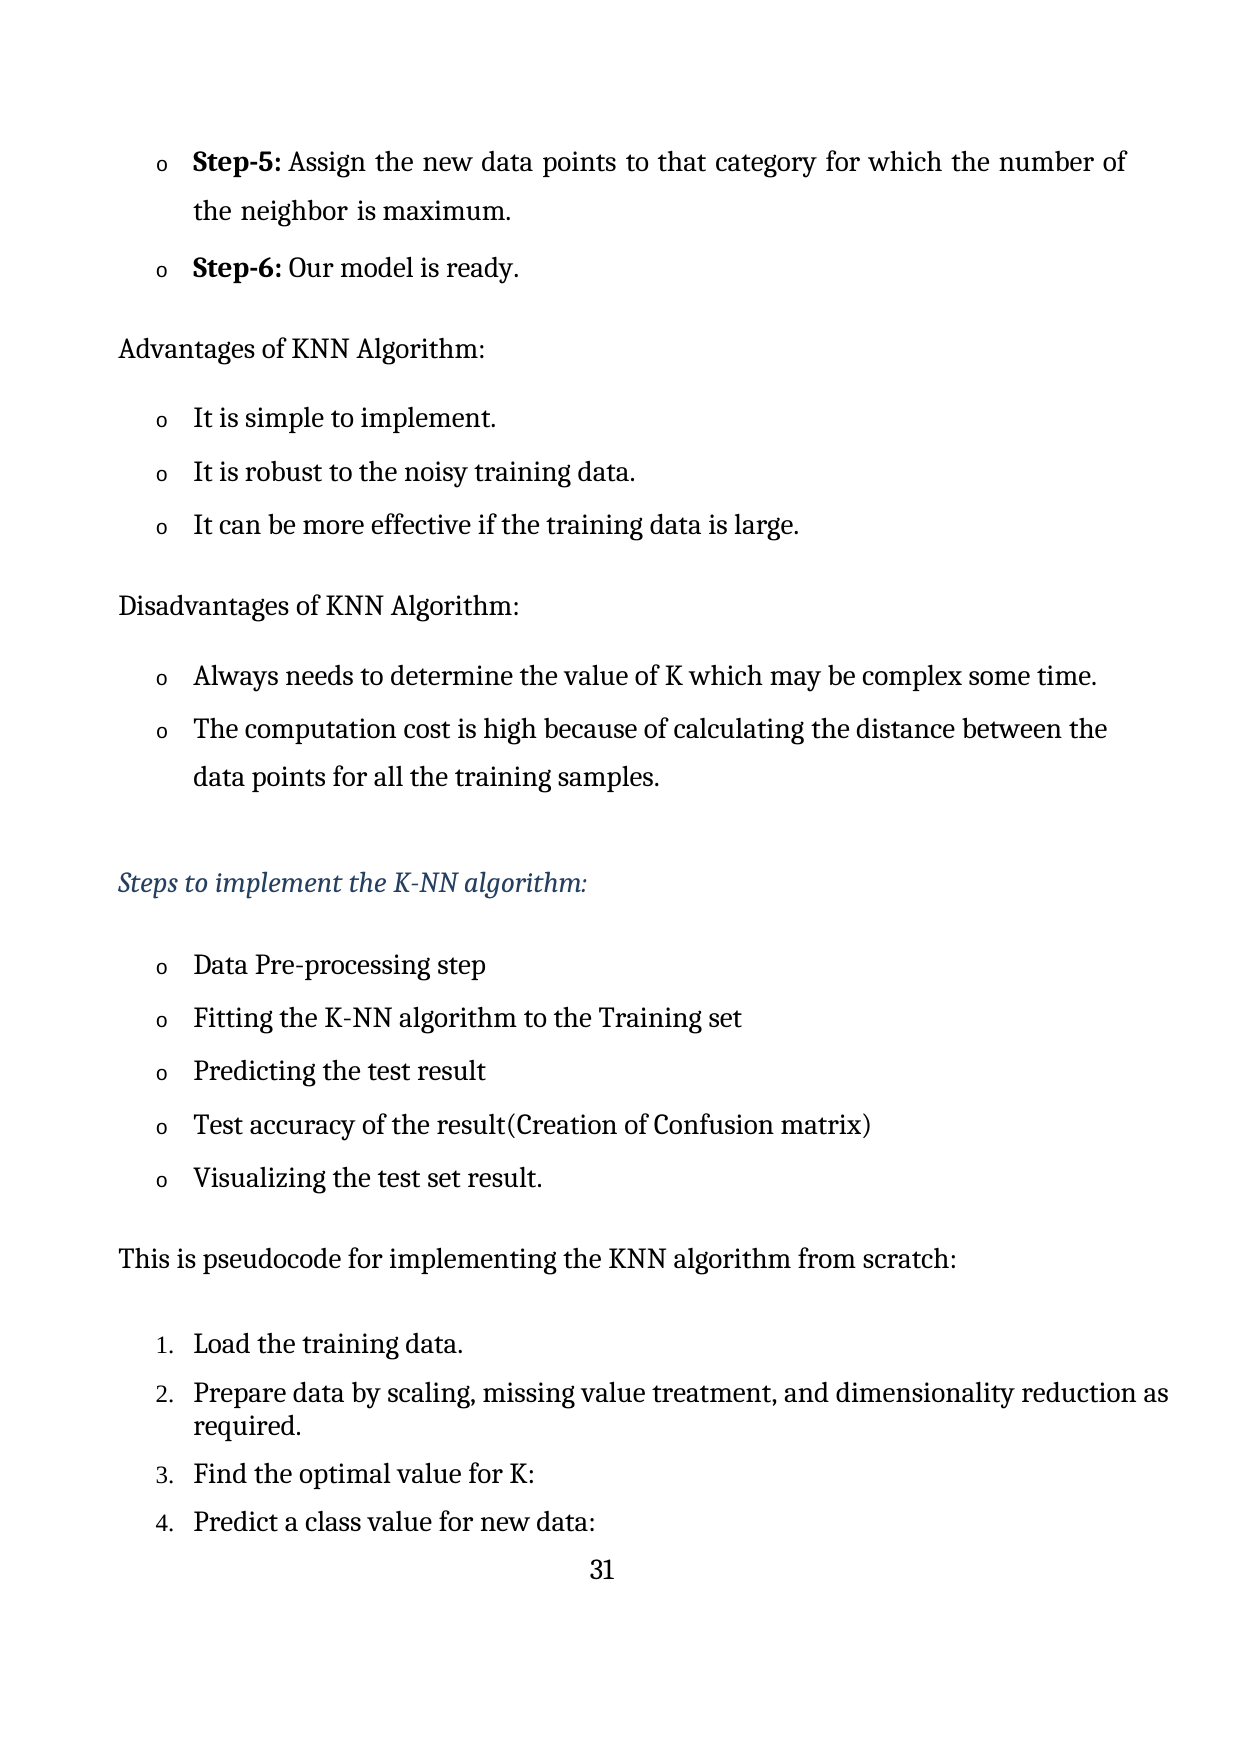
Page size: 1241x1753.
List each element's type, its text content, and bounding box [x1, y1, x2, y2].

text Advantages of KNN Algorithm: [118, 332, 1180, 366]
list It can be more effective if the training data is large. [155, 508, 1180, 542]
subtitle Steps to implement the K-NN algorithm: [118, 866, 1180, 899]
list 31 [193, 1553, 1180, 1587]
text This is pseudocode for implementing the KNN algorithm from scratch: [118, 1242, 1180, 1276]
list Predicting the test result [155, 1054, 1180, 1088]
list Step-6: Our model is ready. [155, 251, 1180, 284]
text Disadvantages of KNN Algorithm: [118, 589, 1180, 623]
list Prepare data by scaling, missing value treatment, and dimensionality reduction as required. [155, 1376, 1180, 1443]
list Load the training data. [155, 1328, 1180, 1361]
list Predict a class value for new data: [155, 1505, 1180, 1539]
list Always needs to determine the value of K which may be complex some time. [155, 659, 1180, 692]
list Visualizing the test set result. [155, 1161, 1180, 1195]
list The computation cost is high because of calculating the distance between the data points for all the training samples. [156, 712, 1147, 794]
list Data Pre-processing step [155, 948, 1180, 981]
list Find the optimal value for K: [155, 1457, 1180, 1491]
list It is simple to implement. [155, 401, 1180, 435]
list It is robust to the noisy training data. [155, 455, 1180, 488]
list Test accuracy of the result(Creation of Confusion matrix) [155, 1108, 1180, 1141]
list Fitting the K-NN algorithm to the Training set [155, 1001, 1180, 1035]
list Step-5: Assign the new data points to that category for which the number of the neighbor is maximum. [156, 146, 1147, 228]
